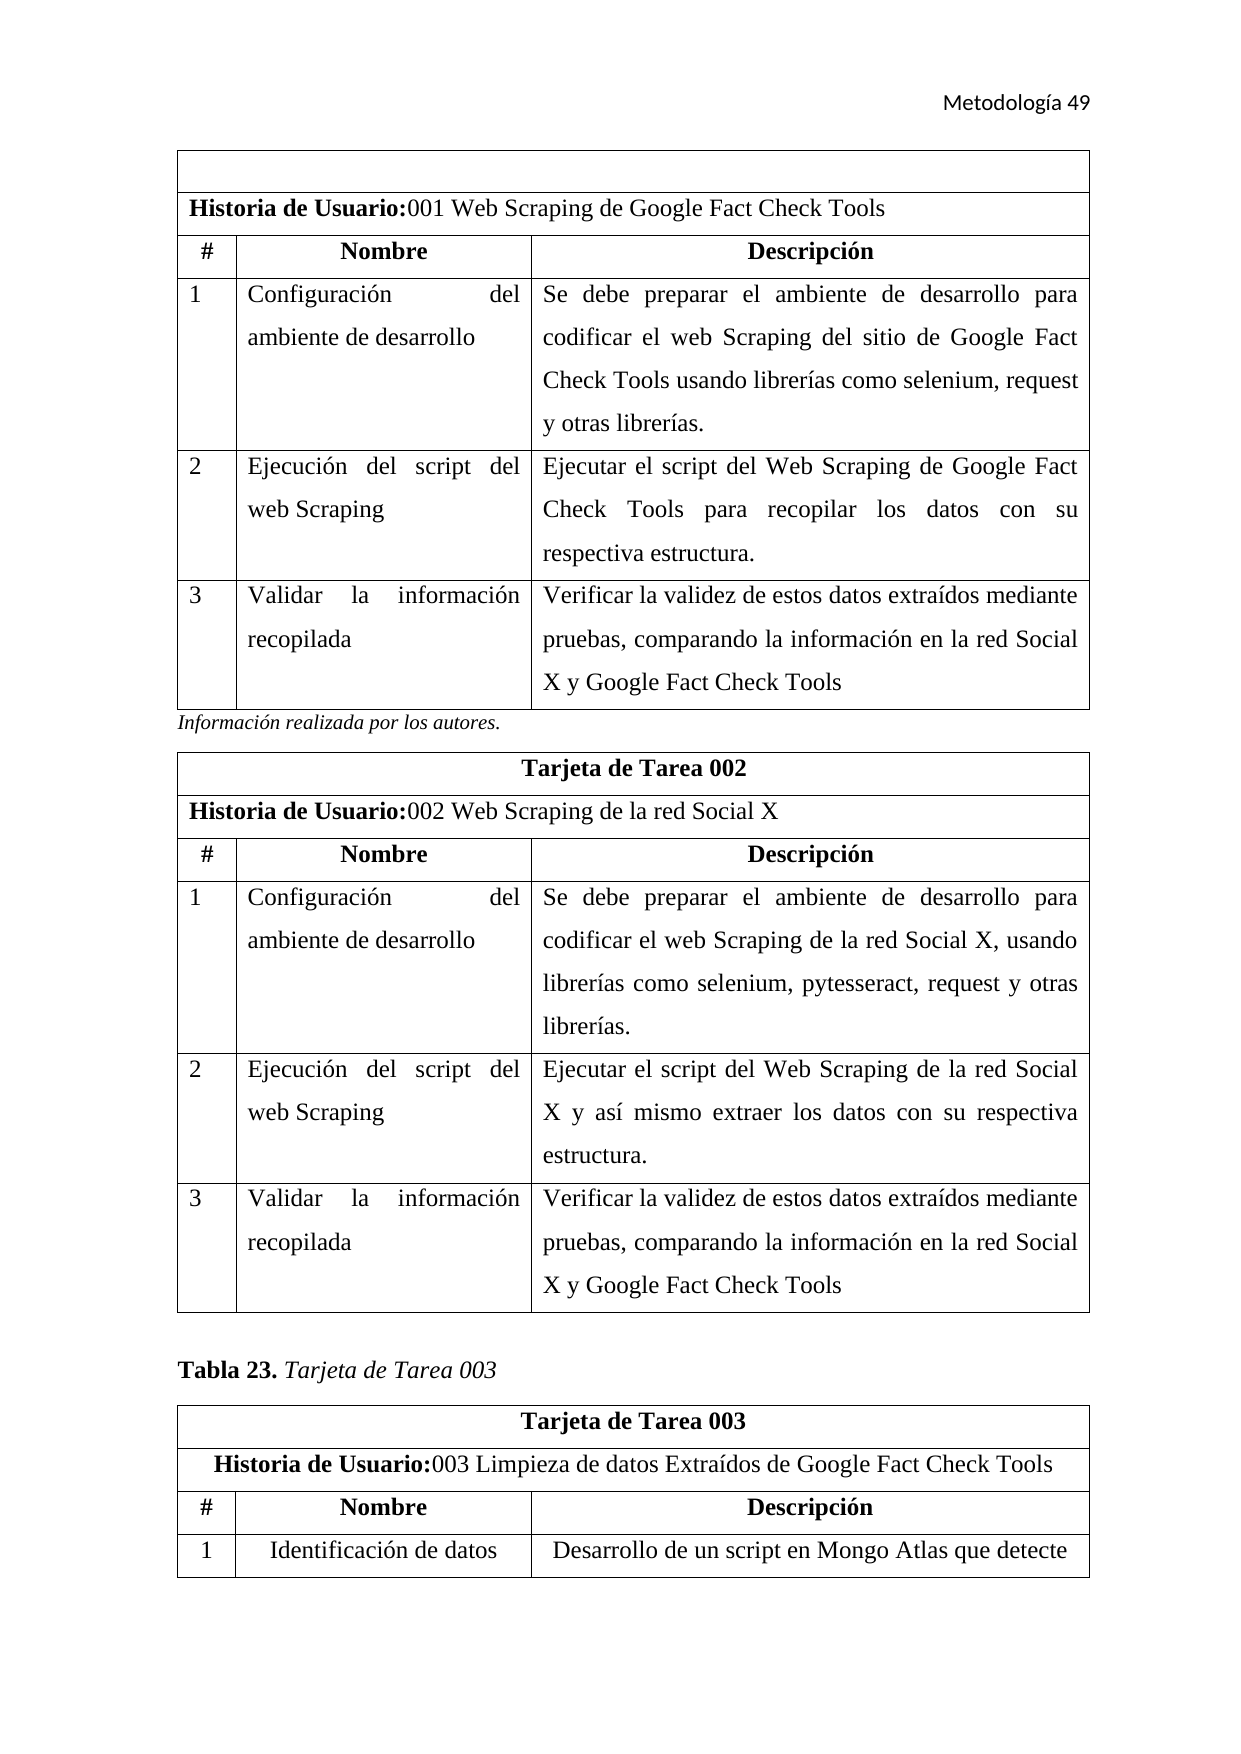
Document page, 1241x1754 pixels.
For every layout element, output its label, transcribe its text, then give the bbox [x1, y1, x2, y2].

table_cell Configuración del ambiente de desarrollo [237, 882, 531, 1053]
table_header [178, 151, 1089, 192]
table_cell Nombre [237, 839, 531, 881]
text Tabla 23. Tarjeta de Tarea 003 [177, 1355, 1090, 1384]
table_cell 3 [178, 581, 236, 709]
table_cell Ejecución del script del web Scraping [237, 1054, 531, 1182]
table_cell Validar la información recopilada [237, 581, 531, 709]
table_cell # [178, 236, 236, 278]
table_cell Descripción [532, 1492, 1089, 1534]
table_cell 2 [178, 451, 236, 579]
table_cell Historia de Usuario:001 Web Scraping de Google Fact Check Tools [178, 193, 1089, 235]
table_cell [236, 1535, 531, 1577]
table_cell Verificar la validez de estos datos extraídos mediante pruebas, comparando la información en la red Social X y Google Fact Check Tools [532, 1184, 1089, 1312]
table_cell 3 [178, 1184, 236, 1312]
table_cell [532, 1535, 1089, 1577]
table_cell Nombre [237, 236, 531, 278]
table_cell Historia de Usuario:003 Limpieza de datos Extraídos de Google Fact Check Tools [178, 1449, 1089, 1491]
table_cell Ejecutar el script del Web Scraping de Google Fact Check Tools para recopilar los datos con su respectiva estructura. [532, 451, 1089, 579]
table_cell # [178, 839, 236, 881]
table_cell 1 [178, 882, 236, 1053]
table_cell Validar la información recopilada [237, 1184, 531, 1312]
table_cell Descripción [532, 236, 1089, 278]
table_cell 1 [178, 1535, 235, 1577]
table_cell Nombre [236, 1492, 531, 1534]
table_header Tarjeta de Tarea 002 [178, 753, 1089, 795]
table_cell Ejecución del script del web Scraping [237, 451, 531, 579]
table_cell Historia de Usuario:002 Web Scraping de la red Social X [178, 796, 1089, 838]
table_cell 2 [178, 1054, 236, 1182]
table_cell Ejecutar el script del Web Scraping de la red Social X y así mismo extraer los datos con su respectiva estructura. [532, 1054, 1089, 1182]
table_cell # [178, 1492, 235, 1534]
table_header Tarjeta de Tarea 003 [178, 1406, 1089, 1448]
text Información realizada por los autores. [177, 710, 1090, 734]
table_cell Se debe preparar el ambiente de desarrollo para codificar el web Scraping del sitio de Google Fact Check Tools usando librerías como selenium, request y otras librerías. [532, 279, 1089, 450]
table_cell Configuración del ambiente de desarrollo [237, 279, 531, 450]
table_cell Se debe preparar el ambiente de desarrollo para codificar el web Scraping de la red Social X, usando librerías como selenium, pytesseract, request y otras librerías. [532, 882, 1089, 1053]
table_cell Verificar la validez de estos datos extraídos mediante pruebas, comparando la información en la red Social X y Google Fact Check Tools [532, 581, 1089, 709]
table_cell 1 [178, 279, 236, 450]
table_cell Descripción [532, 839, 1089, 881]
